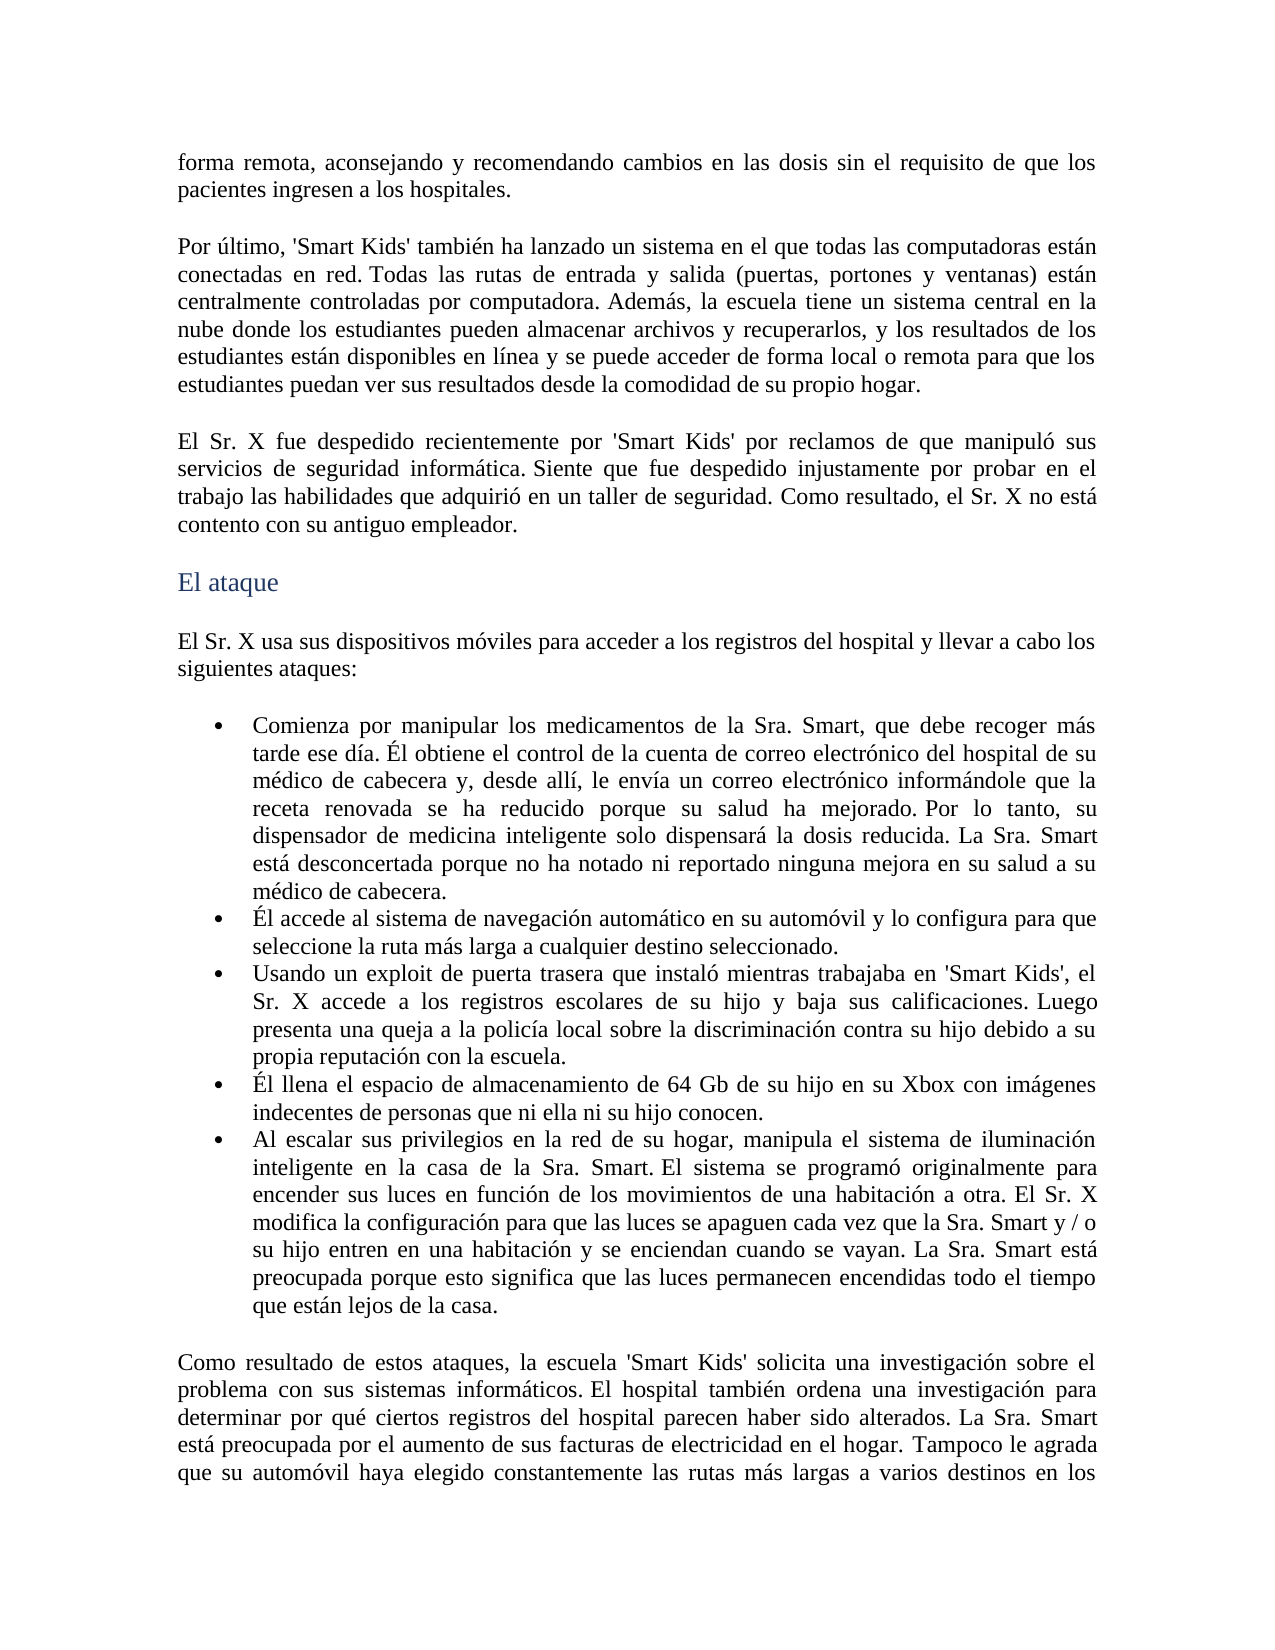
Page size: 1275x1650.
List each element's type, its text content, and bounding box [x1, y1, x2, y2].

list Al escalar sus privilegios en la red de su hogar, manipula el sistema de iluminación inteligente en la casa de la Sra. Smart. El sistema se programó originalmente para encender sus luces en función de los movimientos de una habitación a otra. El Sr. X modifica la configuración para que las luces se apaguen cada vez que la Sra. Smart y / o su hijo entren en una habitación y se enciendan cuando se vayan. La Sra. Smart está preocupada porque esto significa que las luces permanecen encendidas todo el tiempo que están lejos de la casa. [215, 1242, 1098, 1435]
list Él llena el espacio de almacenamiento de 64 Gb de su hijo en su Xbox con imágenes indecentes de personas que ni ella ni su hijo conocen. [215, 1157, 1098, 1213]
list Comienza por manipular los medicamentos de la Sra. Smart, que debe recoger más tarde ese día. Él obtiene el control de la cuenta de correo electrónico del hospital de su médico de cabecera y, desde allí, le envía un correo electrónico informándole que la receta renovada se ha reducido porque su salud ha mejorado. Por lo tanto, su dispensador de medicina inteligente solo dispensará la dosis reducida. La Sra. Smart está desconcertada porque no ha notado ni reportado ninguna mejora en su salud a su médico de cabecera. [215, 711, 1098, 904]
subtitle El ataque [177, 566, 1098, 597]
text El Sr. X fue despedido recientemente por 'Smart Kids' por reclamos de que manipuló sus servicios de seguridad informática. Siente que fue despedido injustamente por probar en el trabajo las habilidades que adquirió en un taller de seguridad. Como resultado, el Sr. X no está contento con su antiguo empleador. [177, 427, 1098, 537]
list Usando un exploit de puerta trasera que instaló mientras trabajaba en 'Smart Kids', el Sr. X accede a los registros escolares de su hijo y baja sus calificaciones. Luego presenta una queja a la policía local sobre la discriminación contra su hijo debido a su propia reputación con la escuela. [215, 1018, 1098, 1128]
text El Sr. X usa sus dispositivos móviles para acceder a los registros del hospital y llevar a cabo los siguientes ataques: [177, 627, 1098, 682]
list Él accede al sistema de navegación automático en su automóvil y lo configura para que seleccione la ruta más larga a cualquier destino seleccionado. [215, 933, 1098, 989]
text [177, 148, 1098, 203]
text Por último, 'Smart Kids' también ha lanzado un sistema en el que todas las computadoras están conectadas en red. Todas las rutas de entrada y salida (puertas, portones y ventanas) están centralmente controladas por computadora. Además, la escuela tiene un sistema central en la nube donde los estudiantes pueden almacenar archivos y recuperarlos, y los resultados de los estudiantes están disponibles en línea y se puede acceder de forma local o remota para que los estudiantes puedan ver sus resultados desde la comodidad de su propio hogar. [177, 232, 1098, 398]
